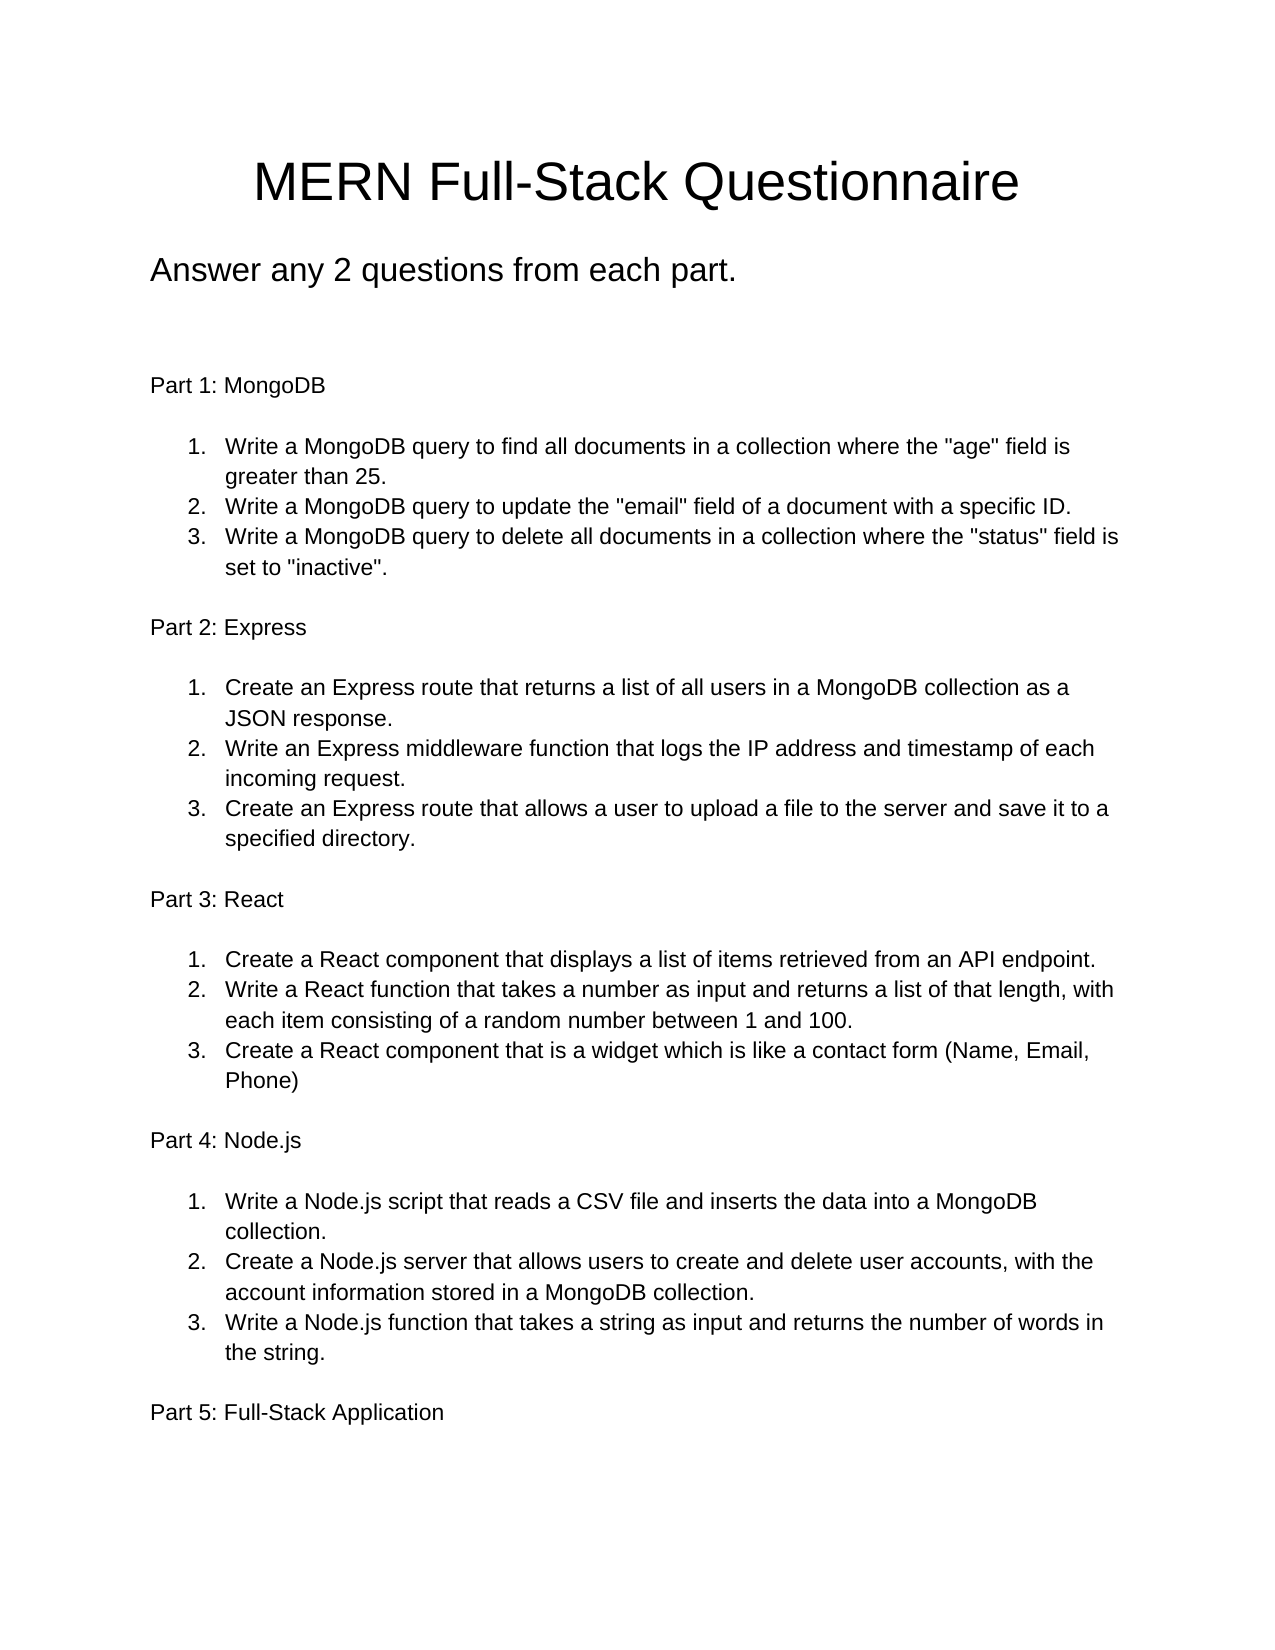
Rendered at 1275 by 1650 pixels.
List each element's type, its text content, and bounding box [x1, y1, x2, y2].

list Write a MongoDB query to delete all documents in a collection where the "status" field is set to "inactive". [187, 523, 1125, 580]
list Create a React component that displays a list of items retrieved from an API endpoint. [187, 946, 1125, 972]
list Write a Node.js function that takes a string as input and returns the number of words in the string. [187, 1309, 1125, 1365]
list Create an Express route that allows a user to upload a file to the server and save it to a specified directory. [187, 795, 1125, 852]
list Write a Node.js script that reads a CSV file and inserts the data into a MongoDB collection. [187, 1188, 1125, 1244]
list Create a Node.js server that allows users to create and delete user accounts, with the account information stored in a MongoDB collection. [187, 1248, 1125, 1305]
text Part 5: Full-Stack Application [150, 1399, 1125, 1426]
list Create a React component that is a widget which is like a contact form (Name, Email, Phone) [187, 1037, 1125, 1093]
title MERN Full-Stack Questionnaire [150, 150, 1125, 212]
list Write a MongoDB query to update the "email" field of a document with a specific ID. [187, 493, 1125, 519]
list Write an Express middleware function that logs the IP address and timestamp of each incoming request. [187, 735, 1125, 791]
text Part 3: React [150, 886, 1125, 912]
list Create an Express route that returns a list of all users in a MongoDB collection as a JSON response. [187, 674, 1125, 731]
text Part 1: MongoDB [150, 372, 1125, 398]
subtitle Answer any 2 questions from each part. [150, 250, 1125, 288]
list Write a MongoDB query to find all documents in a collection where the "age" field is greater than 25. [187, 433, 1125, 489]
text Part 2: Express [150, 614, 1125, 640]
list Write a React function that takes a number as input and returns a list of that length, with each item consisting of a random number between 1 and 100. [187, 976, 1125, 1033]
text Part 4: Node.js [150, 1127, 1125, 1154]
